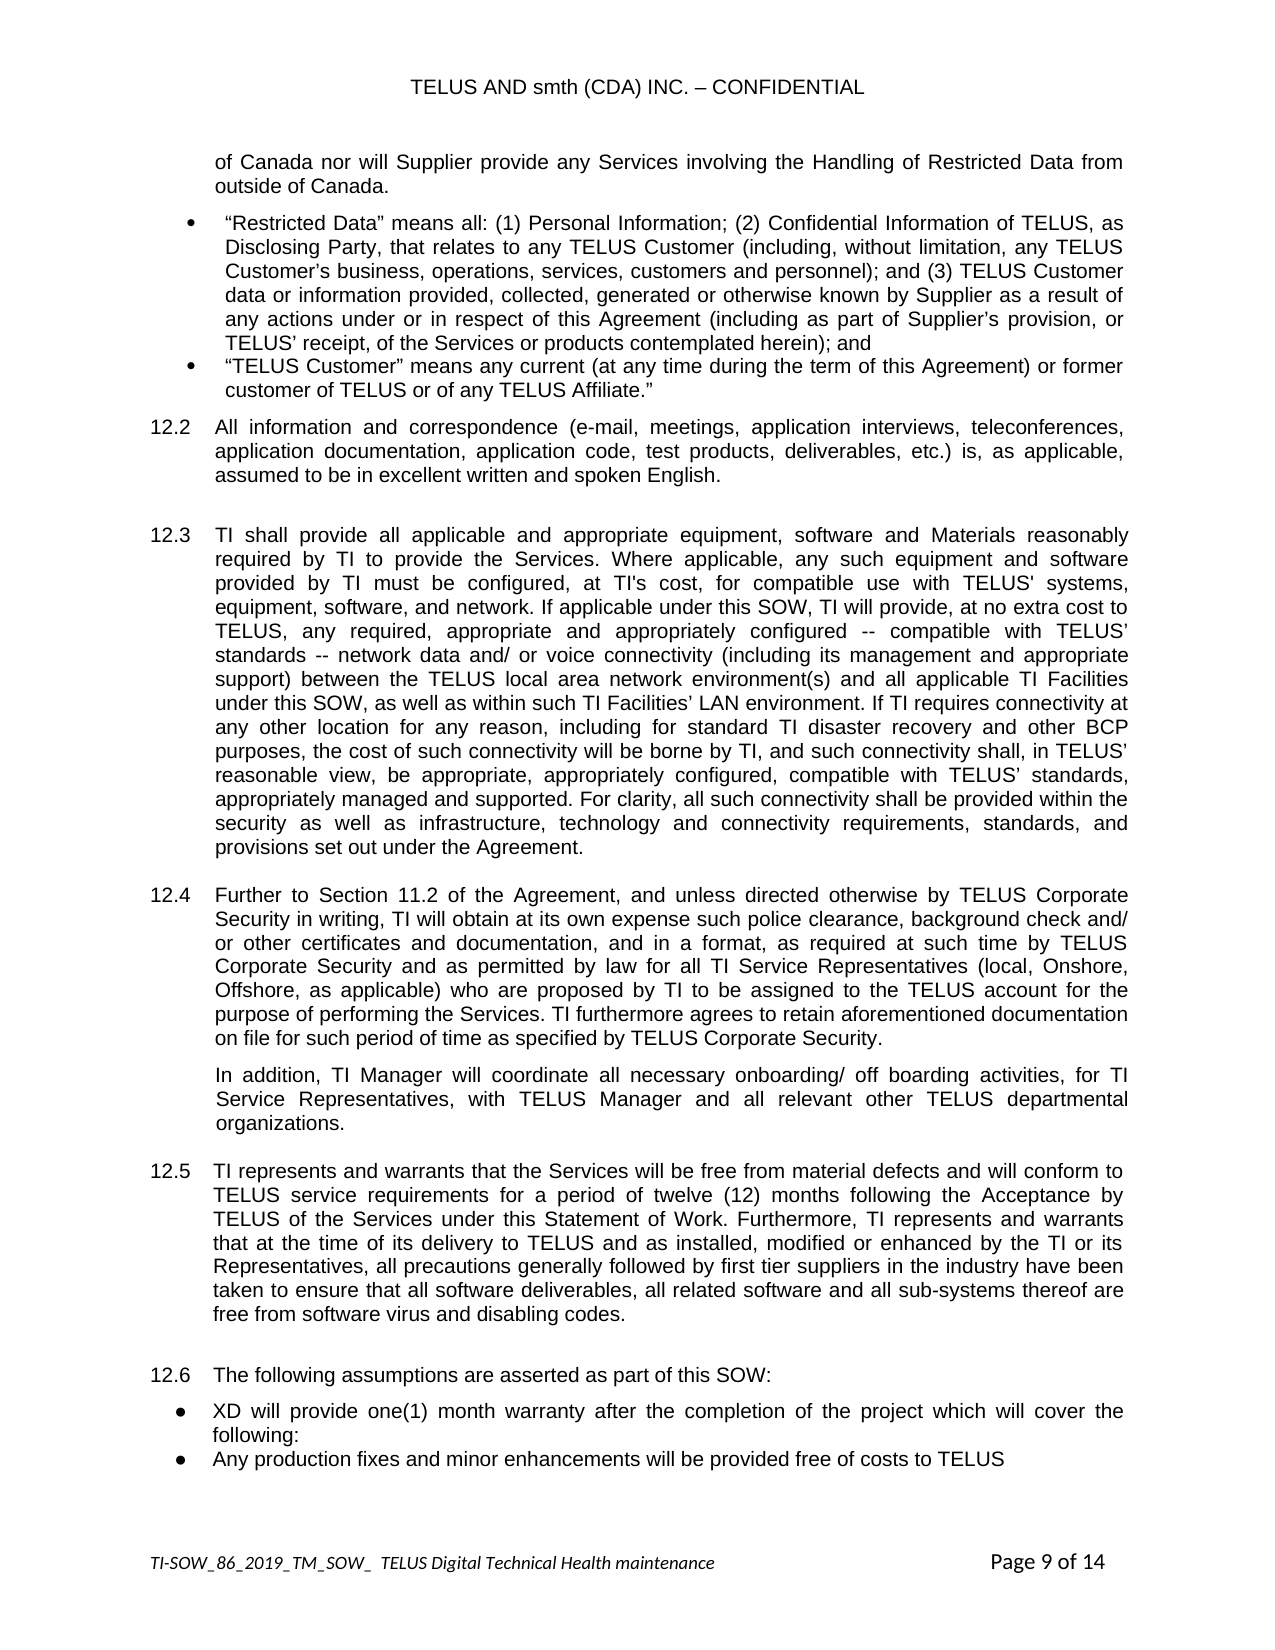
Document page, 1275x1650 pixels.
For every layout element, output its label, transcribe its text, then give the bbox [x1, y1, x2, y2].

text 12.2 All information and correspondence (e-mail, meetings, application interviews, teleconferences, application documentation, application code, test products, deliverables, etc.) is, as applicable, assumed to be in excellent written and spoken English. [150, 415, 1125, 487]
list “TELUS Customer” means any current (at any time during the term of this Agreement) or former customer of TELUS or of any TELUS Affiliate.” [187, 354, 1125, 402]
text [150, 150, 1125, 198]
text 12.5 TI represents and warrants that the Services will be free from material defects and will conform to TELUS service requirements for a period of twelve (12) months following the Acceptance by TELUS of the Services under this Statement of Work. Furthermore, TI represents and warrants that at the time of its delivery to TELUS and as installed, modified or enhanced by the TI or its Representatives, all precautions generally followed by first tier suppliers in the industry have been taken to ensure that all software deliverables, all related software and all sub-systems thereof are free from software virus and disabling codes. [150, 1158, 1125, 1326]
list XD will provide one(1) month warranty after the completion of the project which will cover the following: [174, 1399, 1125, 1447]
text 12.6 The following assumptions are asserted as part of this SOW: [150, 1363, 1125, 1387]
text 12.3 TI shall provide all applicable and appropriate equipment, software and Materials reasonably required by TI to provide the Services. Where applicable, any such equipment and software provided by TI must be configured, at TI's cost, for compatible use with TELUS' systems, equipment, software, and network. If applicable under this SOW, TI will provide, at no extra cost to TELUS, any required, appropriate and appropriately configured -- compatible with TELUS’ standards -- network data and/ or voice connectivity (including its management and appropriate support) between the TELUS local area network environment(s) and all applicable TI Facilities under this SOW, as well as within such TI Facilities’ LAN environment. If TI requires connectivity at any other location for any reason, including for standard TI disaster recovery and other BCP purposes, the cost of such connectivity will be borne by TI, and such connectivity shall, in TELUS’ reasonable view, be appropriate, appropriately configured, compatible with TELUS’ standards, appropriately managed and supported. For clarity, all such connectivity shall be provided within the security as well as infrastructure, technology and connectivity requirements, standards, and provisions set out under the Agreement. [150, 523, 1130, 858]
text 12.4 Further to Section 11.2 of the Agreement, and unless directed otherwise by TELUS Corporate Security in writing, TI will obtain at its own expense such police clearance, background check and/ or other certificates and documentation, and in a format, as required at such time by TELUS Corporate Security and as permitted by law for all TI Service Representatives (local, Onshore, Offshore, as applicable) who are proposed by TI to be assigned to the TELUS account for the purpose of performing the Services. TI furthermore agrees to retain aforementioned documentation on file for such period of time as specified by TELUS Corporate Security. [150, 882, 1129, 1050]
text In addition, TI Manager will coordinate all necessary onboarding/ off boarding activities, for TI Service Representatives, with TELUS Manager and all relevant other TELUS departmental organizations. [215, 1063, 1130, 1134]
list Any production fixes and minor enhancements will be provided free of costs to TELUS [174, 1447, 1125, 1471]
list “Restricted Data” means all: (1) Personal Information; (2) Confidential Information of TELUS, as Disclosing Party, that relates to any TELUS Customer (including, without limitation, any TELUS Customer’s business, operations, services, customers and personnel); and (3) TELUS Customer data or information provided, collected, generated or otherwise known by Supplier as a result of any actions under or in respect of this Agreement (including as part of Supplier’s provision, or TELUS’ receipt, of the Services or products contemplated herein); and [187, 210, 1125, 354]
